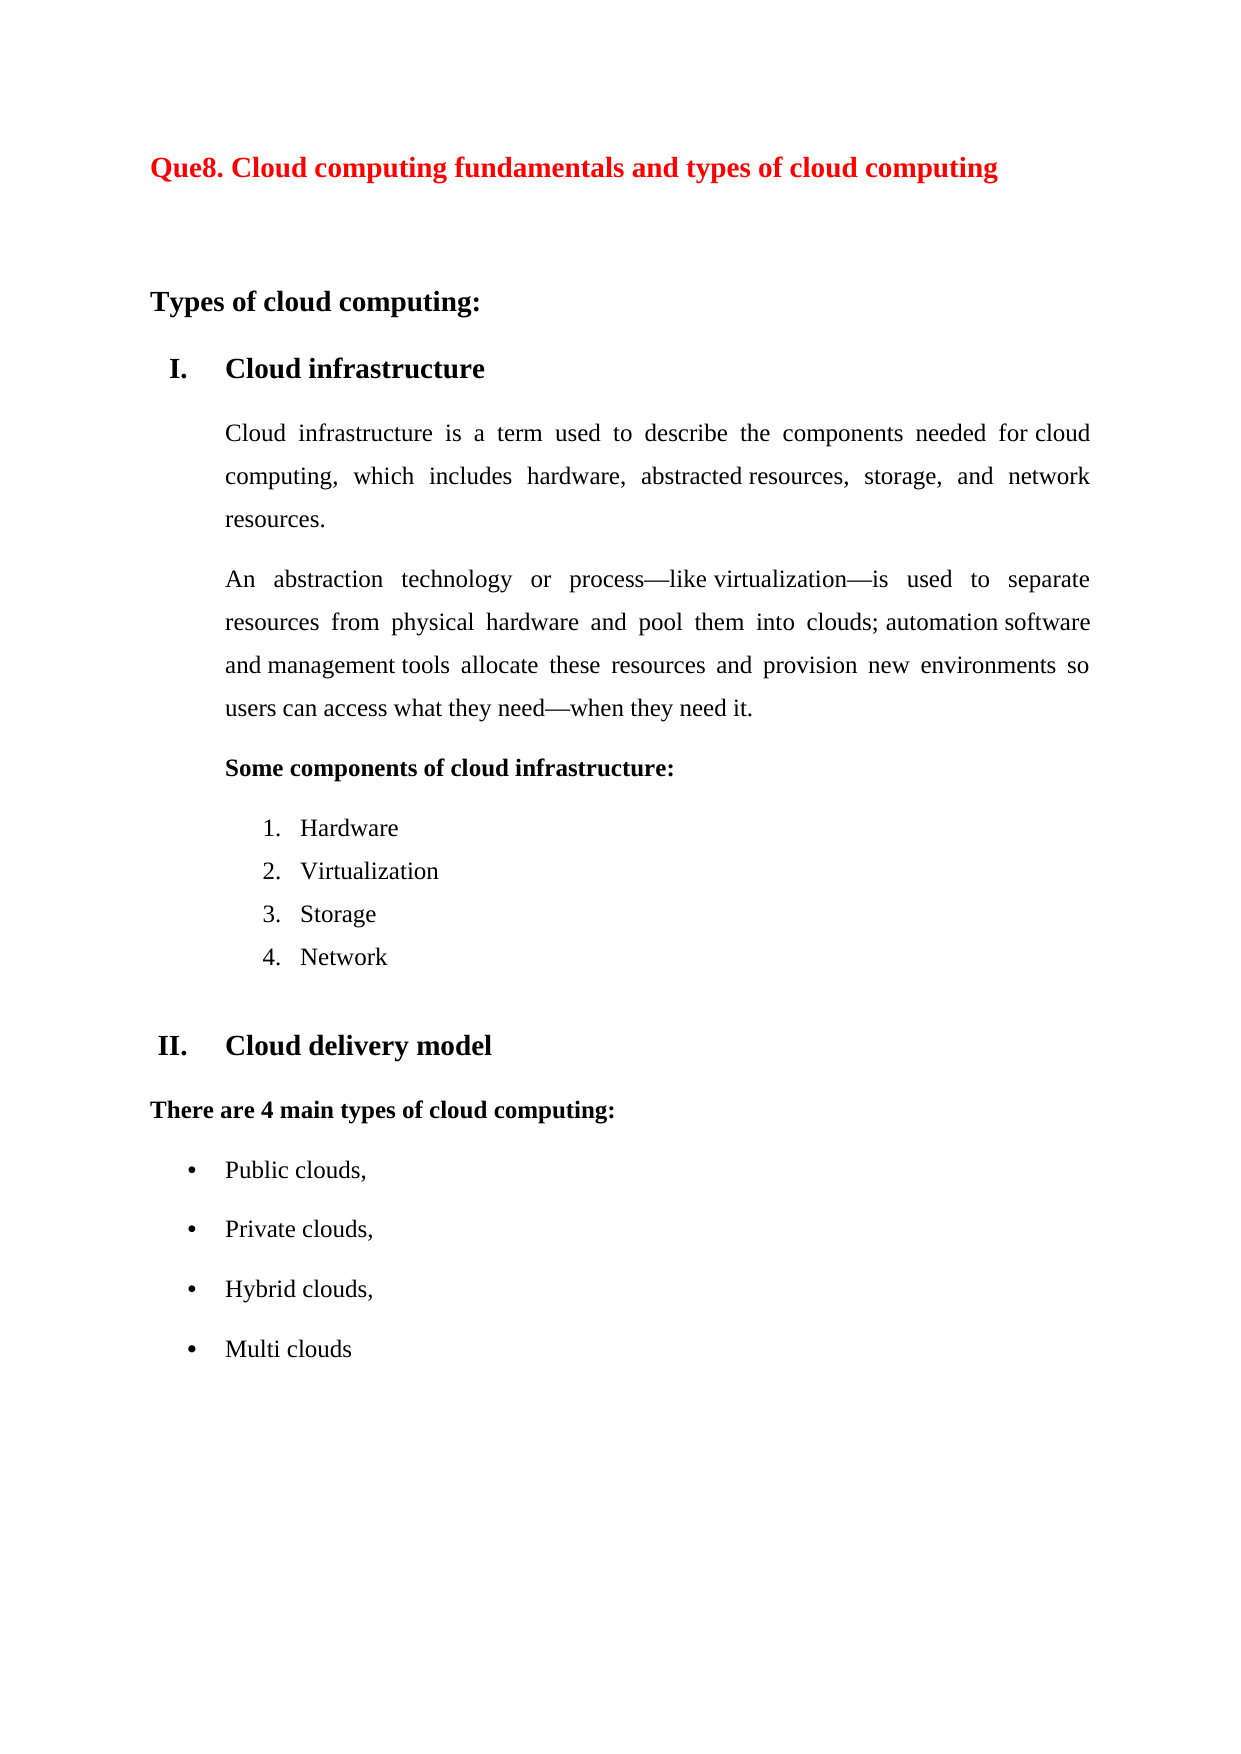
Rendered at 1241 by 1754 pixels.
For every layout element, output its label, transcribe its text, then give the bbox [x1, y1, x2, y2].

list Private clouds, [187, 1214, 1090, 1243]
list Public clouds, [187, 1154, 1090, 1183]
list Storage [262, 899, 1090, 928]
text An abstraction technology or process—like virtualization—is used to separate resources from physical hardware and pool them into clouds; automation software and management tools allocate these resources and provision new environments so users can access what they need—when they need it. [225, 564, 1090, 722]
text There are 4 main types of cloud computing: [150, 1095, 1090, 1123]
text Types of cloud computing: [150, 284, 1090, 317]
list Hardware [262, 813, 1090, 842]
list Network [262, 942, 1090, 971]
list Cloud infrastructure [187, 351, 1090, 384]
text Some components of cloud infrastructure: [150, 753, 1090, 782]
text Que8. Cloud computing fundamentals and types of cloud computing [150, 150, 1090, 183]
list Cloud delivery model [187, 1028, 1090, 1061]
list Virtualization [262, 856, 1090, 885]
text Cloud infrastructure is a term used to describe the components needed for cloud computing, which includes hardware, abstracted resources, storage, and network resources. [225, 418, 1090, 533]
list Hybrid clouds, [187, 1274, 1090, 1303]
list Multi clouds [187, 1334, 1090, 1363]
